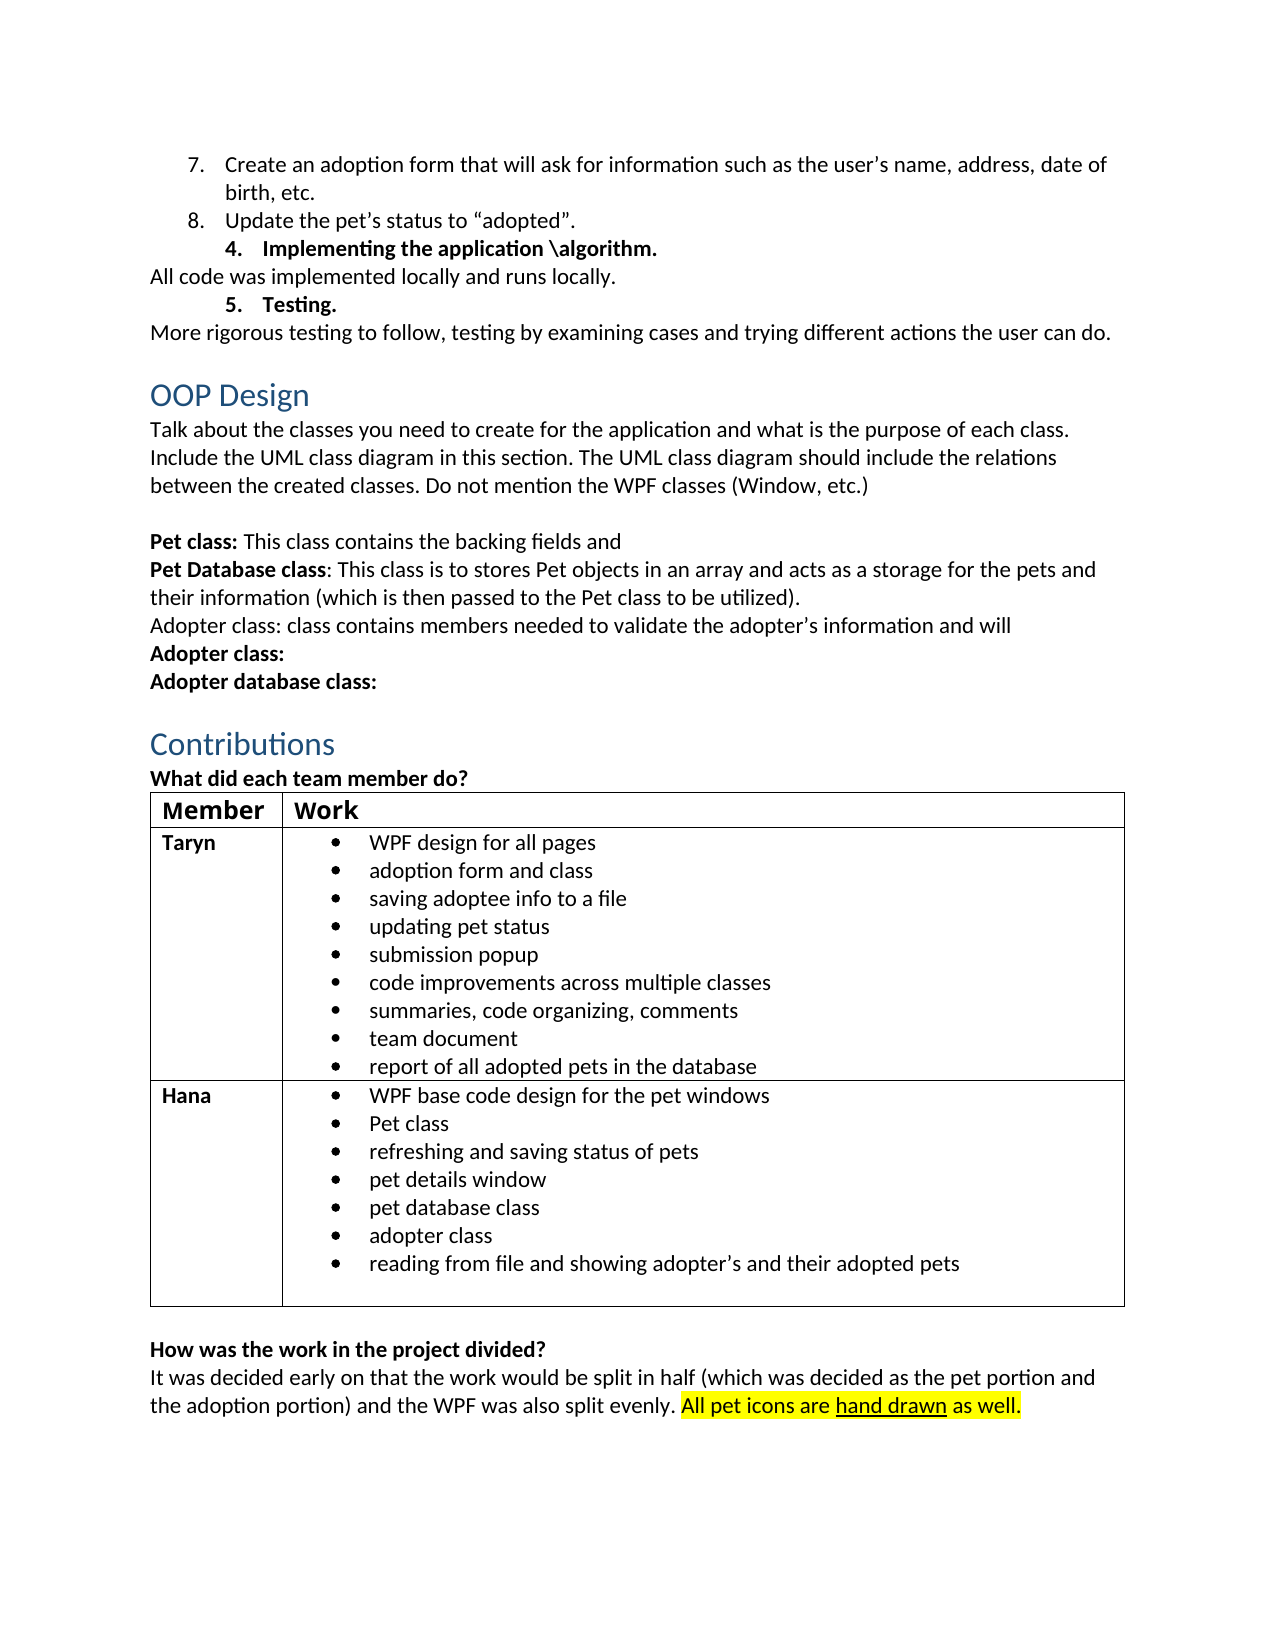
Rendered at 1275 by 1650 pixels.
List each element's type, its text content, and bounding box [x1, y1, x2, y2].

list Testing. [225, 290, 1125, 318]
table_header Member [151, 793, 282, 827]
table_cell Taryn [151, 828, 282, 1080]
text Pet Database class: This class is to stores Pet objects in an array and acts as a storage for the pets and their information (which is then passed to the Pet class to be utilized). [150, 555, 1125, 611]
table_cell Hana [151, 1081, 282, 1306]
text Talk about the classes you need to create for the application and what is the purpose of each class. Include the UML class diagram in this section. The UML class diagram should include the relations between the created classes. Do not mention the WPF classes (Window, etc.) [150, 415, 1125, 499]
text Pet class: This class contains the backing fields and [150, 527, 1125, 555]
list Implementing the application \algorithm. [225, 234, 1125, 262]
text What did each team member do? [150, 764, 1125, 792]
table_header Work [283, 793, 1124, 827]
text More rigorous testing to follow, testing by examining cases and trying different actions the user can do. [150, 318, 1125, 346]
text All code was implemented locally and runs locally. [150, 262, 1125, 290]
text OOP Design [150, 374, 1125, 415]
list Update the pet’s status to “adopted”. [187, 206, 1125, 234]
text How was the work in the project divided? [150, 1307, 1125, 1363]
text Adopter class: class contains members needed to validate the adopter’s information and will [150, 611, 1125, 639]
text Adopter database class: [150, 667, 1125, 695]
text Adopter class: [150, 639, 1125, 667]
list Create an adoption form that will ask for information such as the user’s name, address, date of birth, etc. [187, 150, 1125, 206]
text Contributions [150, 723, 1125, 764]
table_cell WPF design for all pages adoption form and class saving adoptee info to a file updating pet status submission popup code improvements across multiple classes summaries, code organizing, comments team document report of all adopted pets in the database [283, 828, 1124, 1080]
